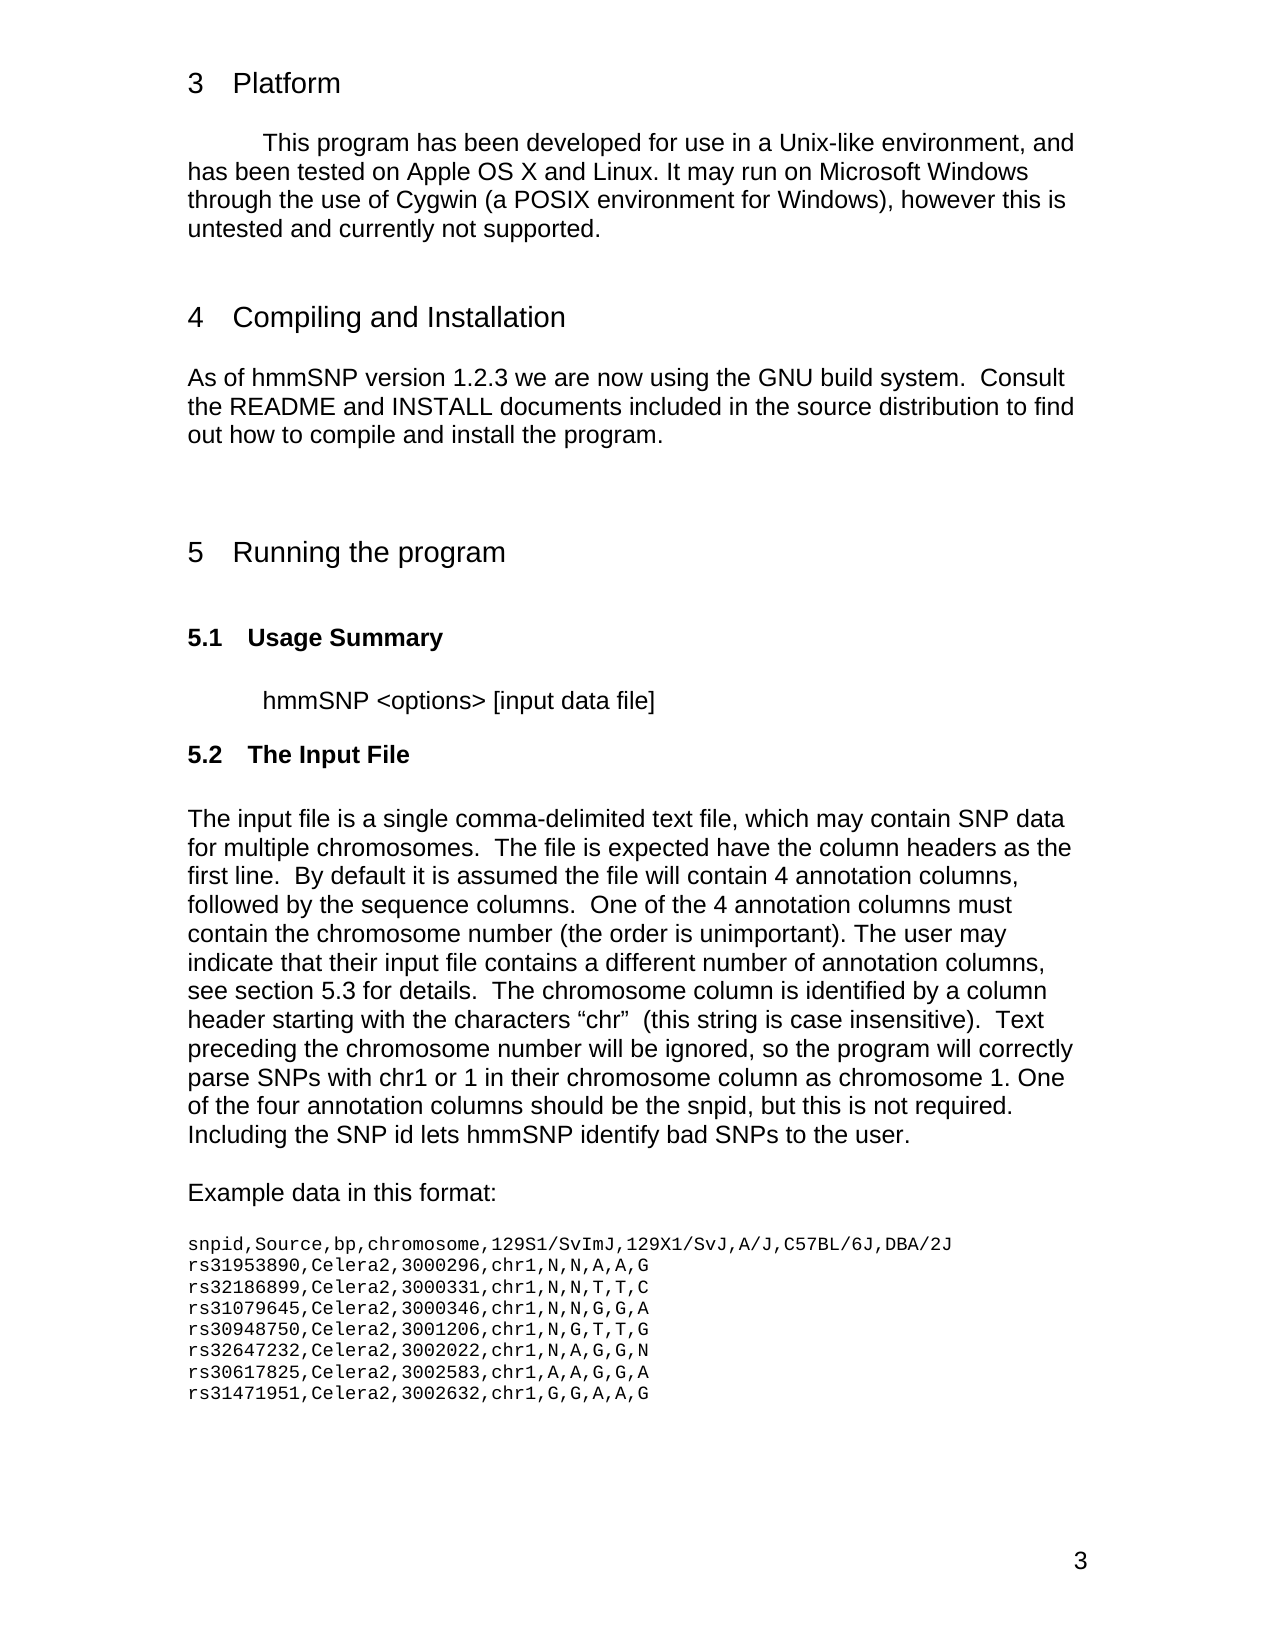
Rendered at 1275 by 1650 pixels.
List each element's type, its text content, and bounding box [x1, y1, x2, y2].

text rs30948750,Celera2,3001206,chr1,N,G,T,T,G [187, 1320, 1087, 1341]
text rs31953890,Celera2,3000296,chr1,N,N,A,A,G [187, 1256, 1087, 1277]
subtitle Running the program [187, 535, 1087, 569]
text hmmSNP <options> [input data file] [187, 686, 1087, 715]
text This program has been developed for use in a Unix-like environment, and has been tested on Apple OS X and Linux. It may run on Microsoft Windows through the use of Cygwin (a POSIX environment for Windows), however this is untested and currently not supported. [187, 128, 1087, 243]
text snpid,Source,bp,chromosome,129S1/SvImJ,129X1/SvJ,A/J,C57BL/6J,DBA/2J [187, 1235, 1087, 1256]
text rs32647232,Celera2,3002022,chr1,N,A,G,G,N [187, 1341, 1087, 1362]
text rs30617825,Celera2,3002583,chr1,A,A,G,G,A [187, 1362, 1087, 1384]
subtitle Compiling and Installation [187, 300, 1087, 334]
text As of hmmSNP version 1.2.3 we are now using the GNU build system. Consult the README and INSTALL documents included in the source distribution to find out how to compile and install the program. [187, 363, 1087, 449]
text rs31079645,Celera2,3000346,chr1,N,N,G,G,A [187, 1299, 1087, 1320]
subtitle Platform [187, 66, 1087, 99]
subtitle Usage Summary [187, 622, 1087, 651]
text rs32186899,Celera2,3000331,chr1,N,N,T,T,C [187, 1277, 1087, 1299]
text rs31471951,Celera2,3002632,chr1,G,G,A,A,G [187, 1384, 1087, 1405]
text Example data in this format: [187, 1177, 1087, 1206]
subtitle The Input File [187, 740, 1087, 769]
